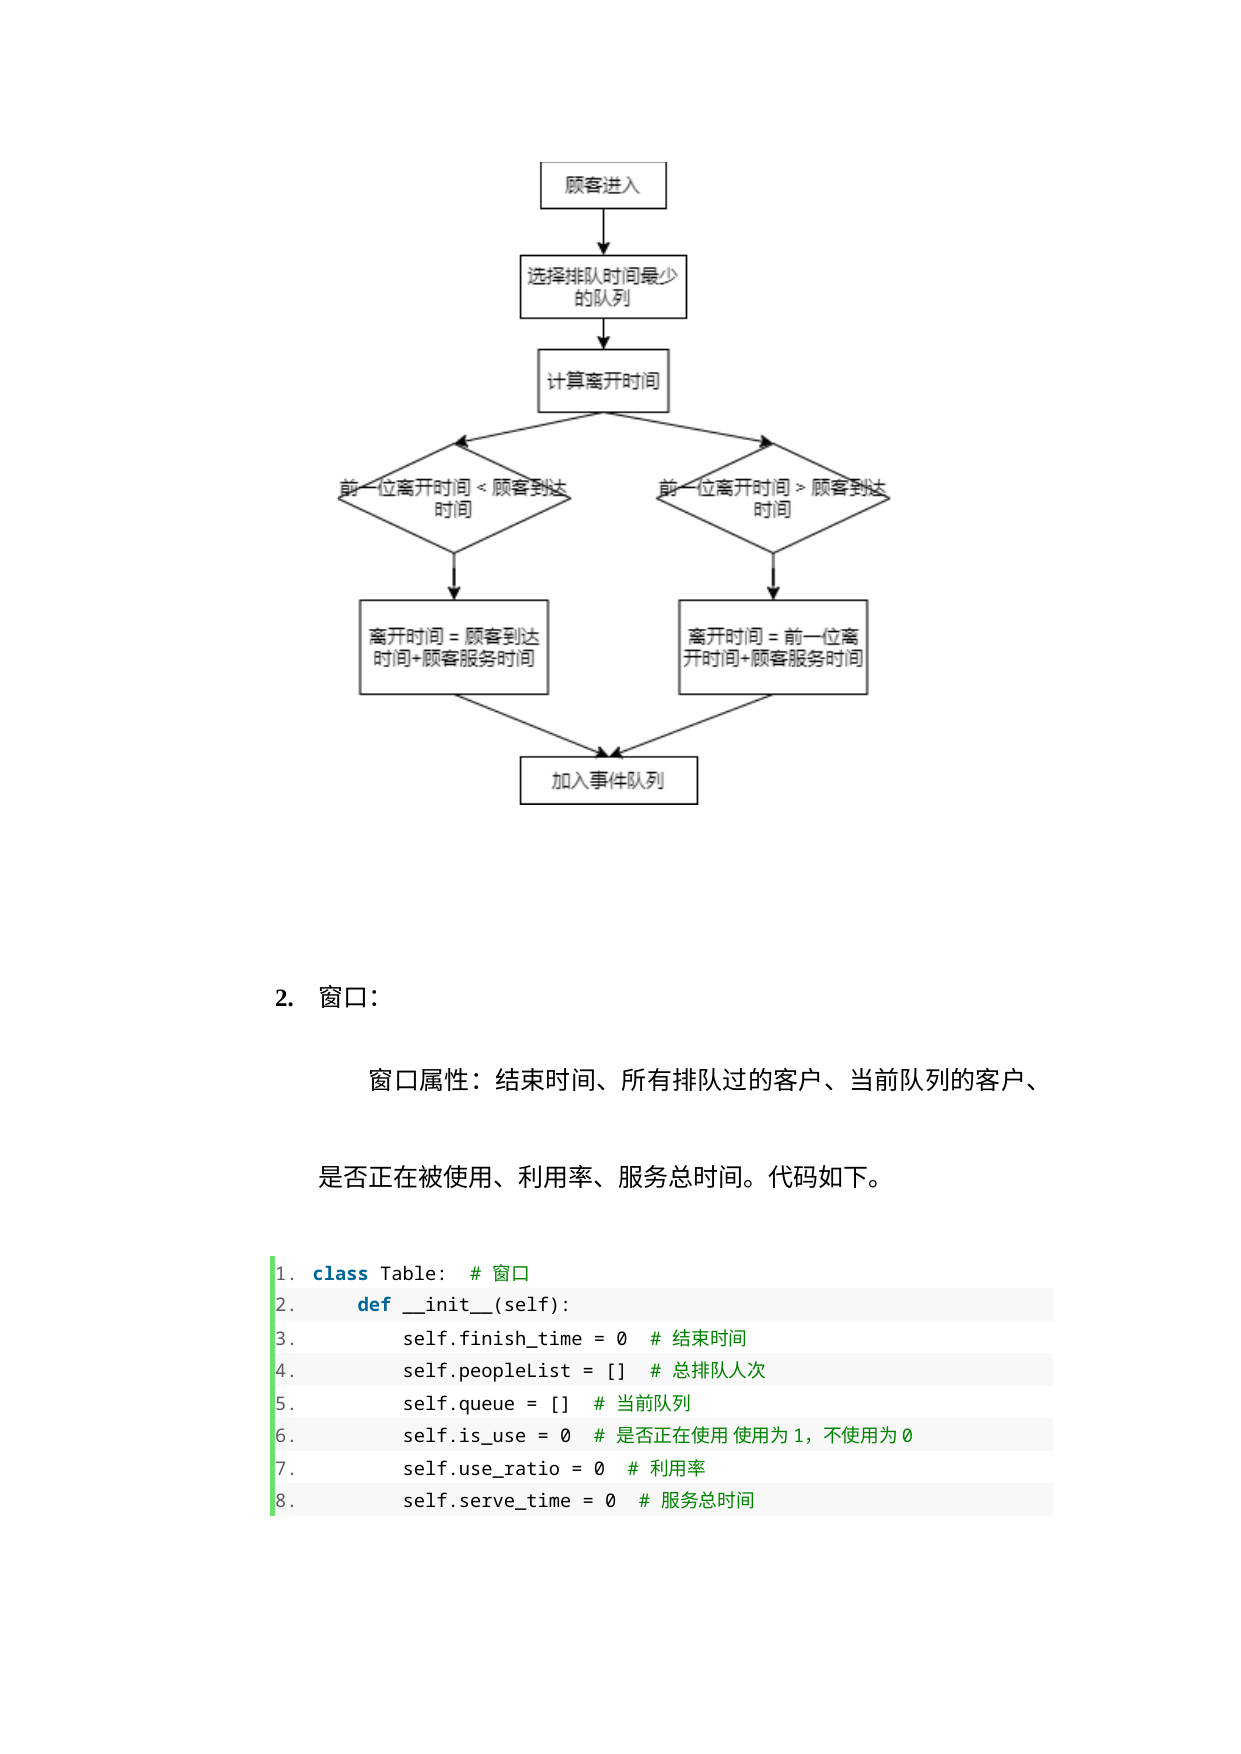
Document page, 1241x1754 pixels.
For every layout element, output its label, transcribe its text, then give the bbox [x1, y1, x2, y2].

list 窗口： [275, 963, 1053, 1028]
list self.finish_time = 0 # 结束时间 [275, 1321, 1053, 1353]
picture [337, 162, 891, 805]
list class Table: # 窗口 [275, 1256, 1053, 1288]
list self.queue = [] # 当前队列 [275, 1386, 1053, 1418]
list self.peopleList = [] # 总排队人次 [275, 1353, 1053, 1386]
list self.use_ratio = 0 # 利用率 [275, 1451, 1053, 1483]
list 窗口属性：结束时间、所有排队过的客户、当前队列的客户、是否正在被使用、利用率、服务总时间。代码如下。 [319, 1046, 1053, 1208]
list def __init__(self): [275, 1288, 1053, 1321]
list self.is_use = 0 # 是否正在使用 使用为1，不使用为0 [275, 1418, 1053, 1451]
list self.serve_time = 0 # 服务总时间 [275, 1483, 1053, 1516]
